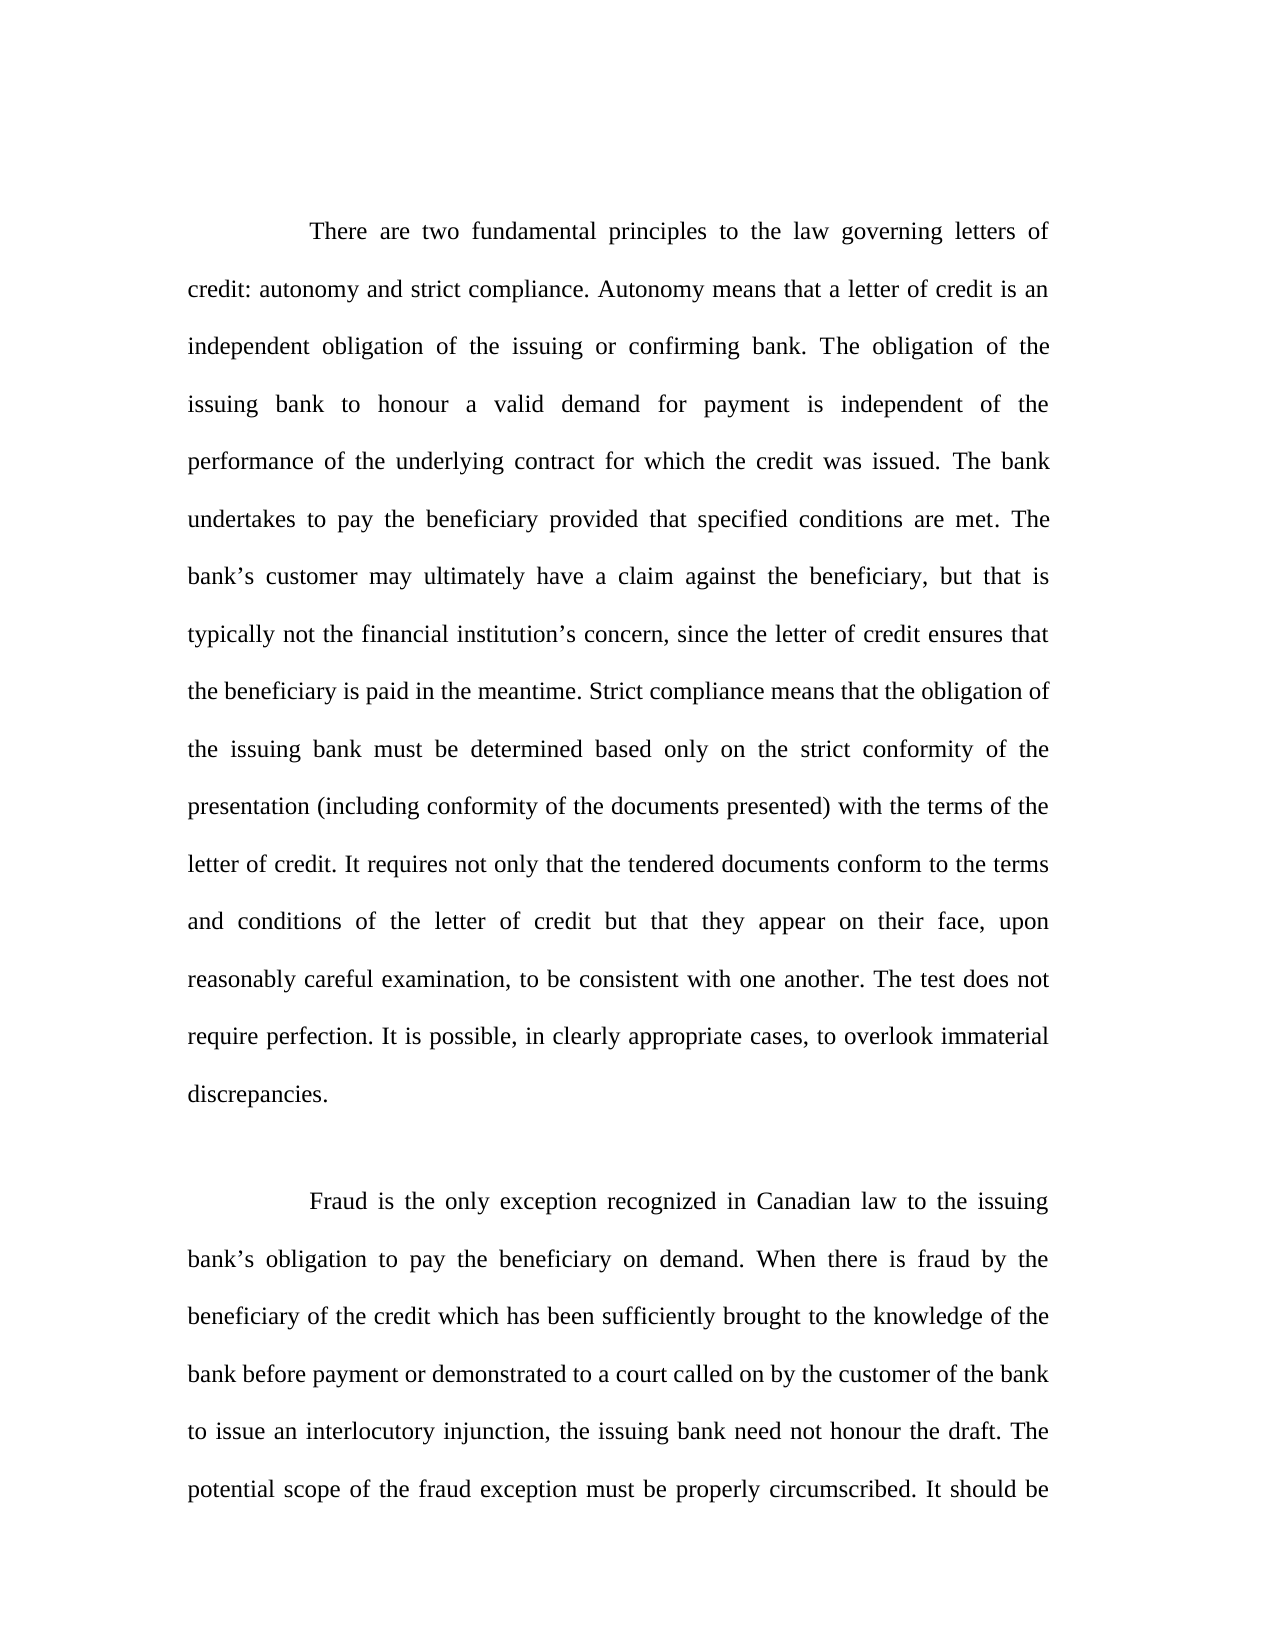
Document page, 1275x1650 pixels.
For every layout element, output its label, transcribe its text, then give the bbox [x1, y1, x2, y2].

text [187, 1186, 1050, 1503]
text There are two fundamental principles to the law governing letters of credit: autonomy and strict compliance. Autonomy means that a letter of credit is an independent obligation of the issuing or confirming bank. The obligation of the issuing bank to honour a valid demand for payment is independent of the performance of the underlying contract for which the credit was issued. The bank undertakes to pay the beneficiary provided that specified conditions are met. The bank’s customer may ultimately have a claim against the beneficiary, but that is typically not the financial institution’s concern, since the letter of credit ensures that the beneficiary is paid in the meantime. Strict compliance means that the obligation of the issuing bank must be determined based only on the strict conformity of the presentation (including conformity of the documents presented) with the terms of the letter of credit. It requires not only that the tendered documents conform to the terms and conditions of the letter of credit but that they appear on their face, upon reasonably careful examination, to be consistent with one another. The test does not require perfection. It is possible, in clearly appropriate cases, to overlook immaterial discrepancies. [187, 216, 1050, 1108]
